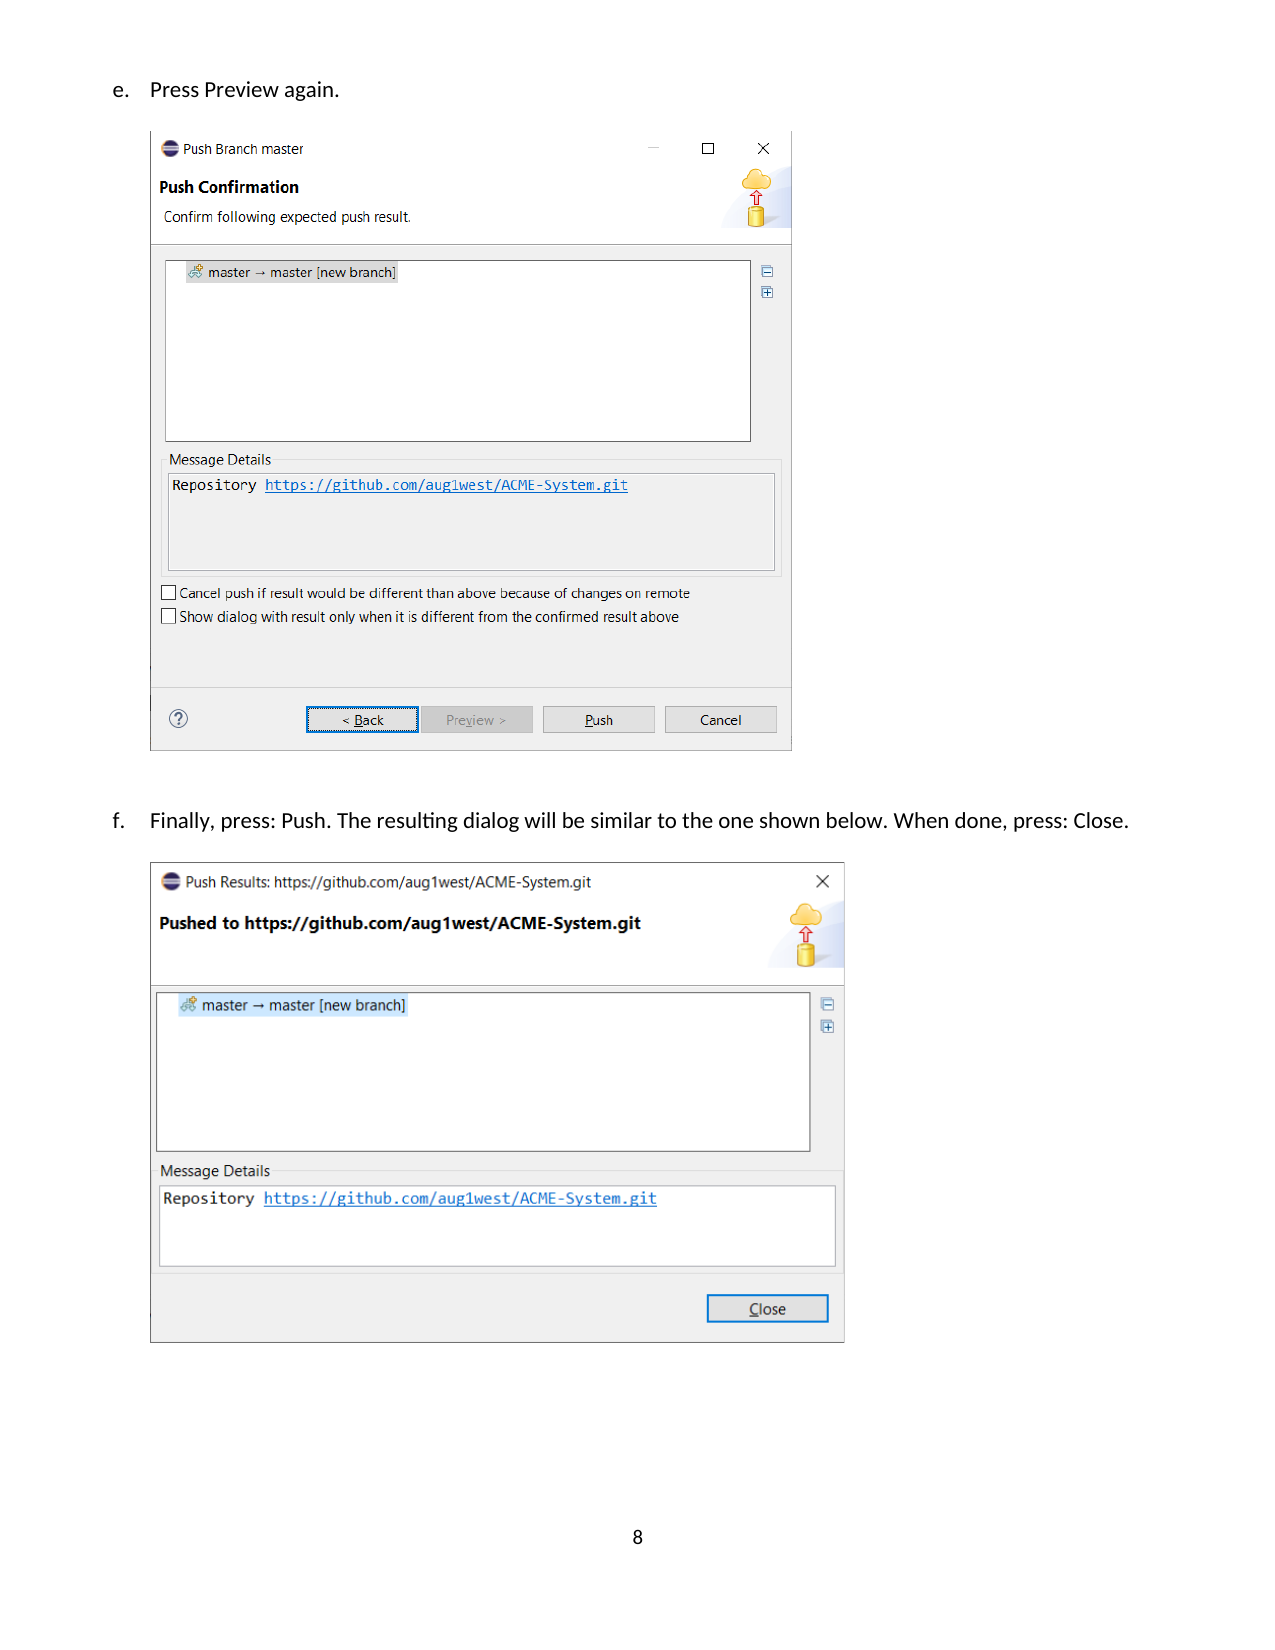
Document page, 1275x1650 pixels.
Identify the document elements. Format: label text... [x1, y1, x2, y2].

picture [150, 131, 792, 751]
list Finally, press: Push. The resulting dialog will be similar to the one shown below. When done, press: Close. [112, 807, 1200, 834]
list Press Preview again. [112, 75, 1200, 103]
picture [150, 862, 845, 1343]
